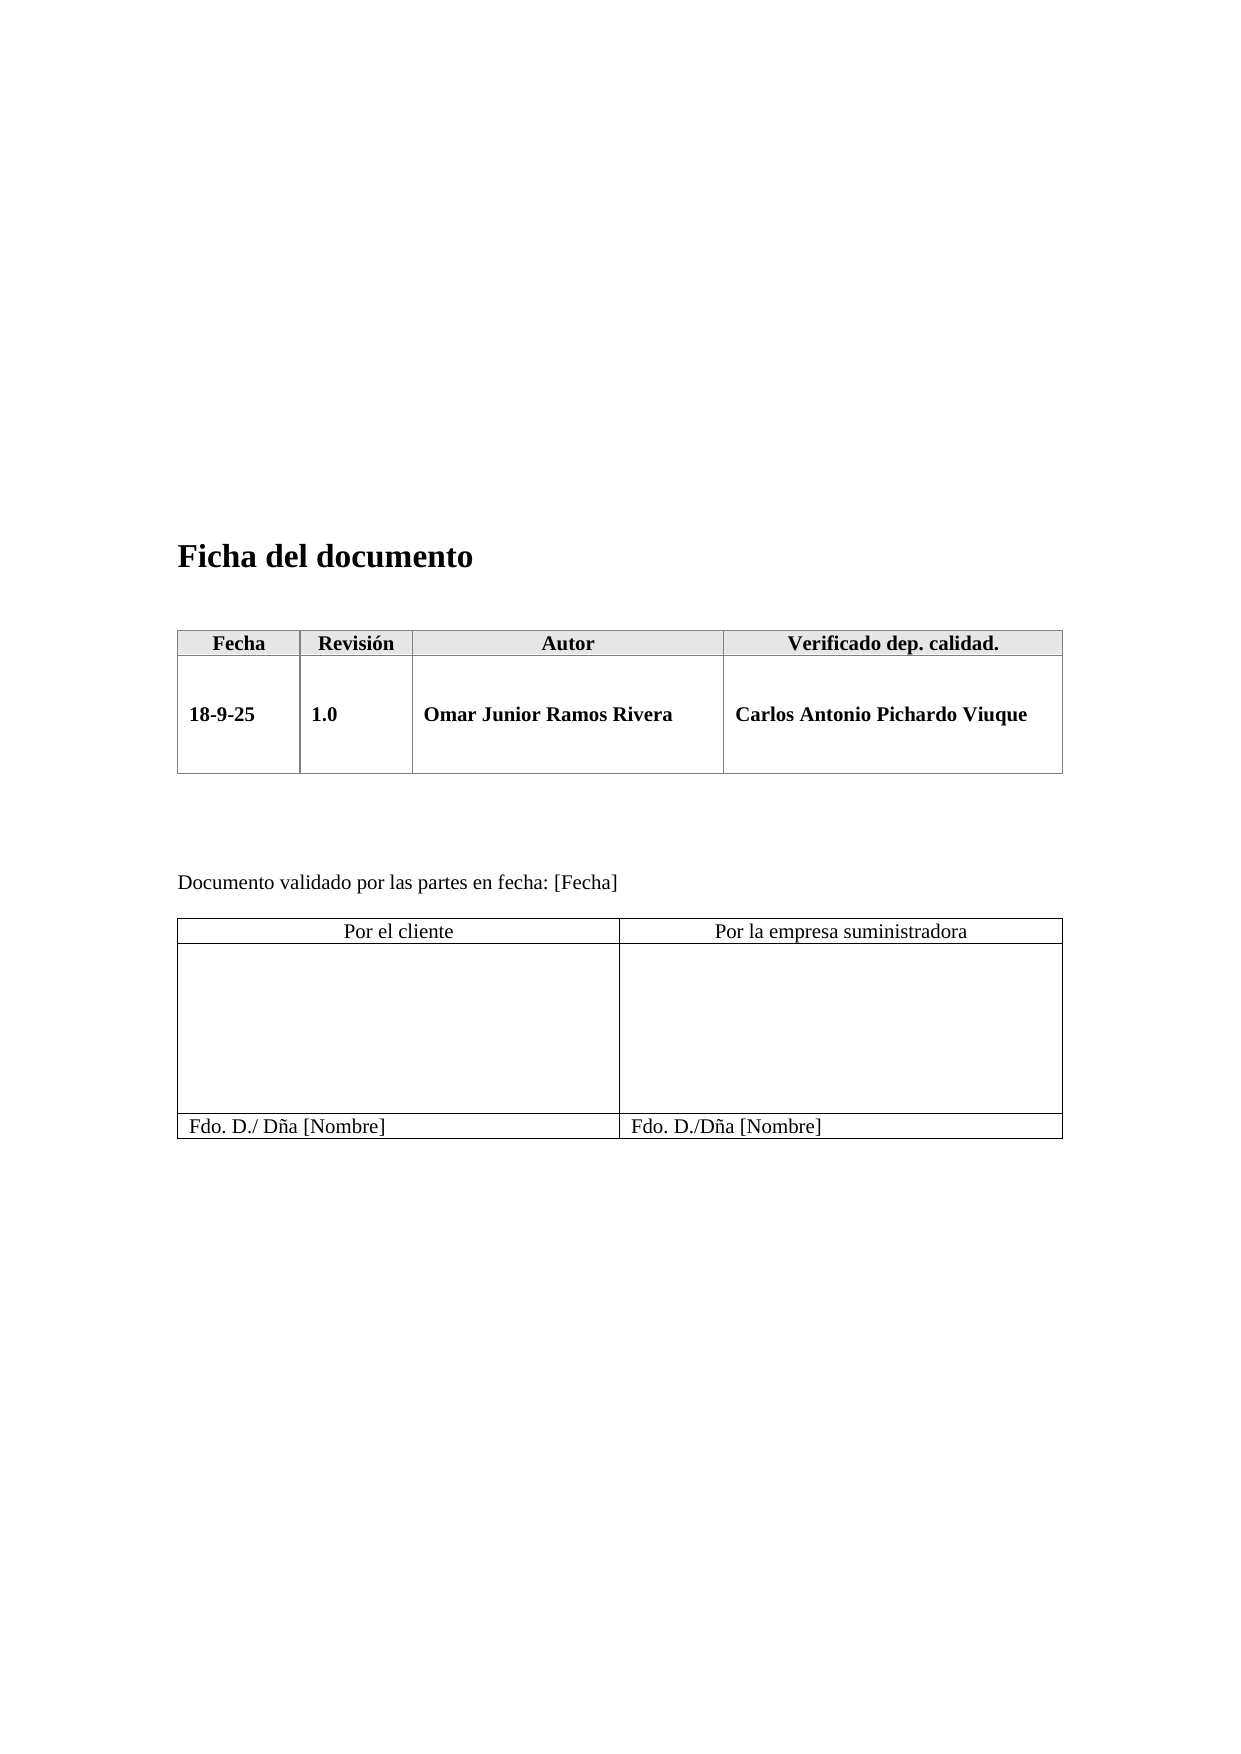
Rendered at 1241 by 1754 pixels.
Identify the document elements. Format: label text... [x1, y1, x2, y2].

table_cell [620, 944, 1062, 1113]
table_header Revisión [301, 631, 412, 654]
table_cell 18-9-25 [178, 656, 299, 773]
table_header Fecha [178, 631, 299, 654]
table_header Por la empresa suministradora [620, 919, 1062, 943]
table_cell 1.0 [301, 656, 412, 773]
table_cell [178, 944, 619, 1113]
table_header Verificado dep. calidad. [724, 631, 1062, 654]
table_cell Omar Junior Ramos Rivera [413, 656, 723, 773]
table_header Autor [413, 631, 723, 654]
list Ficha del documento [177, 537, 1063, 575]
text Documento validado por las partes en fecha: [177, 870, 1063, 894]
table_cell Fdo. D./Dña [620, 1114, 1062, 1138]
table_cell Fdo. D./ Dña [178, 1114, 619, 1138]
table_cell Carlos Antonio Pichardo Viuque [724, 656, 1062, 773]
table_header Por el cliente [178, 919, 619, 943]
